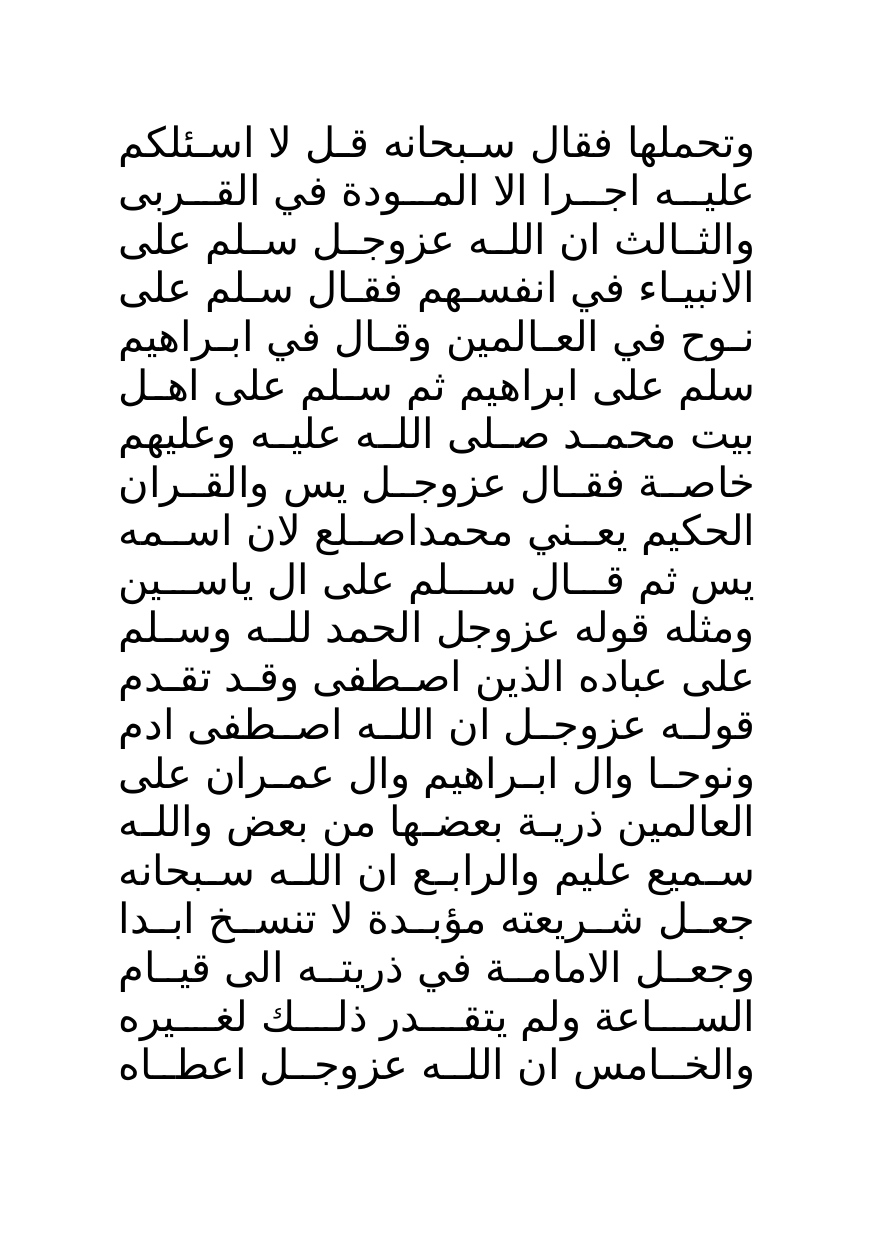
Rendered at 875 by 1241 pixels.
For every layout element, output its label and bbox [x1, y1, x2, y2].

text [118, 118, 756, 1089]
